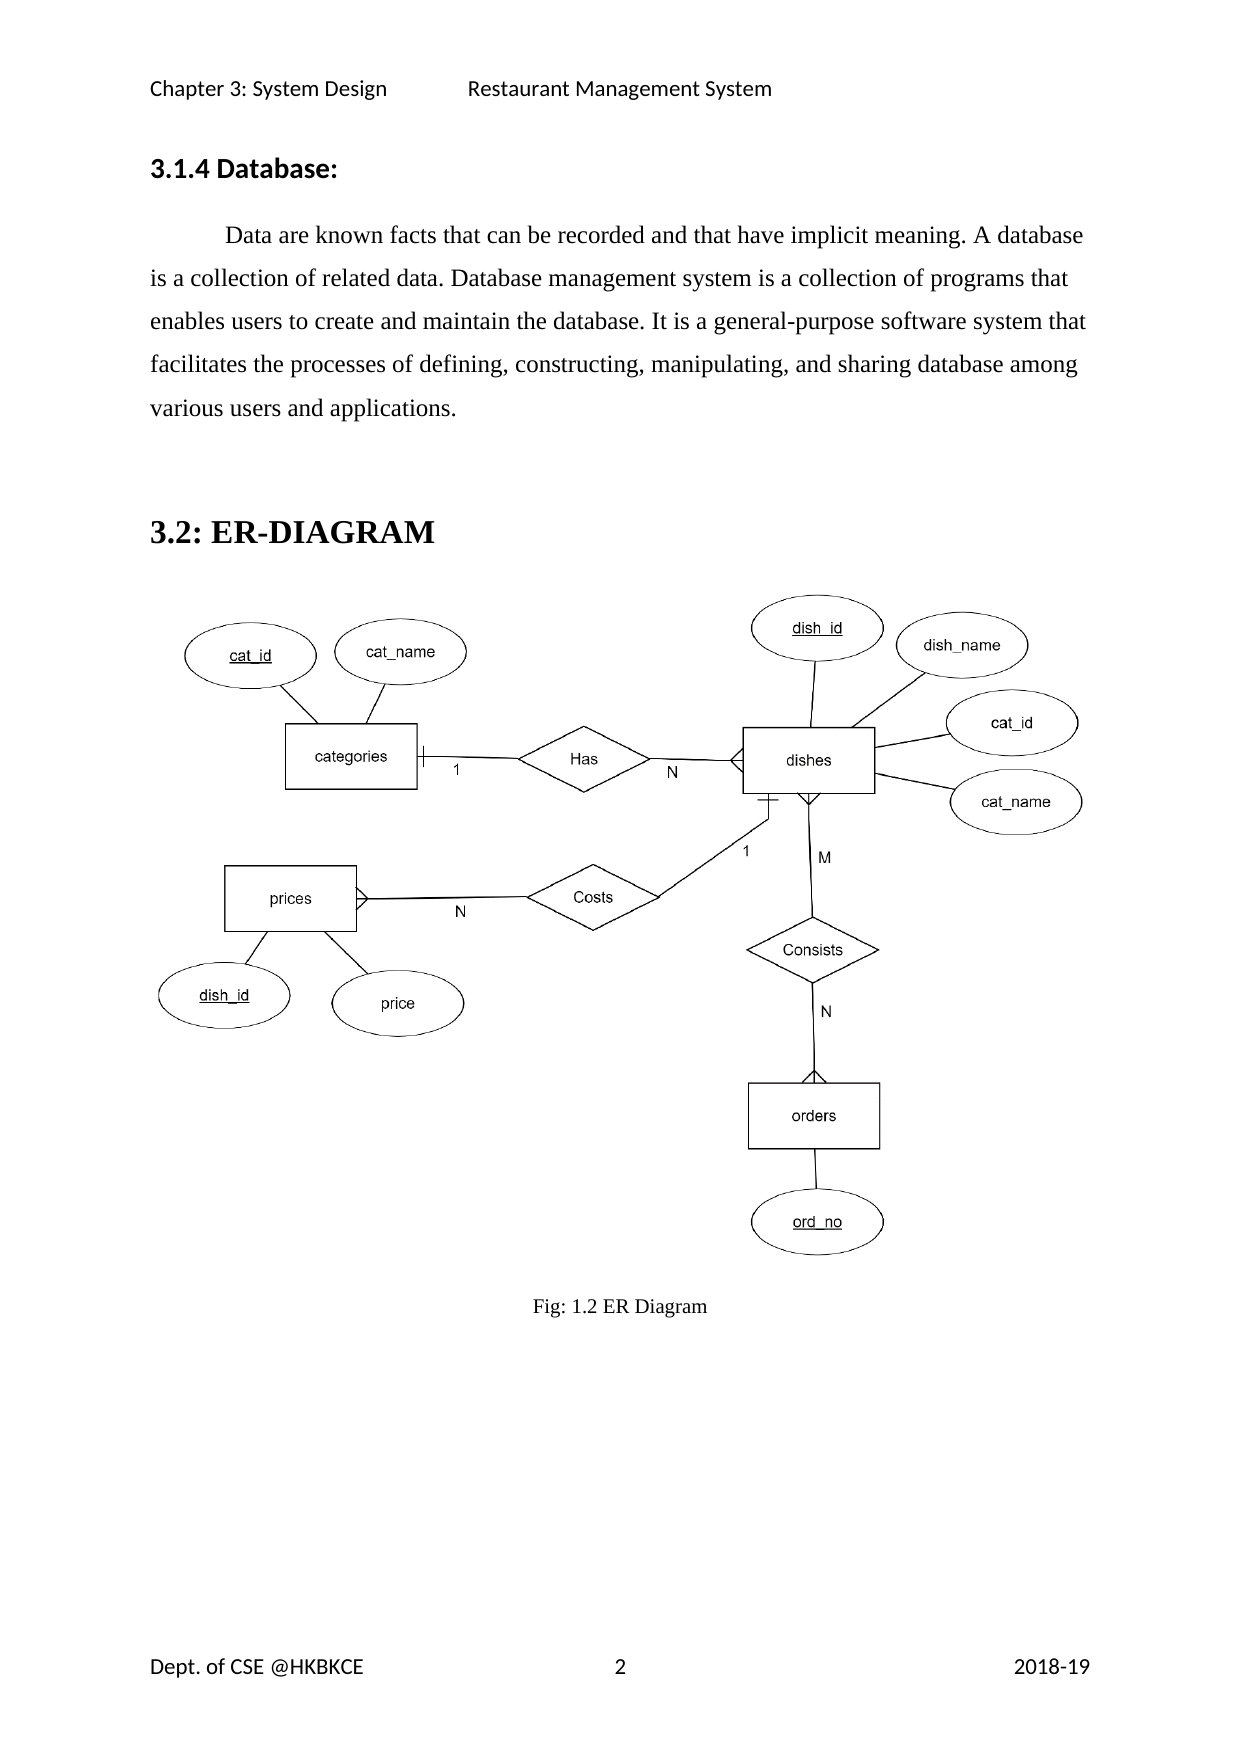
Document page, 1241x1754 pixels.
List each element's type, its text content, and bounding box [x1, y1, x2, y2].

text Fig: 1.2 ER Diagram [150, 1294, 1090, 1318]
picture [150, 586, 1091, 1264]
text 3.1.4 Database: [150, 150, 1090, 186]
text 3.2: ER-DIAGRAM [150, 512, 1090, 551]
text Data are known facts that can be recorded and that have implicit meaning. A database is a collection of related data. Database management system is a collection of programs that enables users to create and maintain the database. It is a general-purpose software system that facilitates the processes of defining, constructing, manipulating, and sharing database among various users and applications. [150, 220, 1090, 421]
